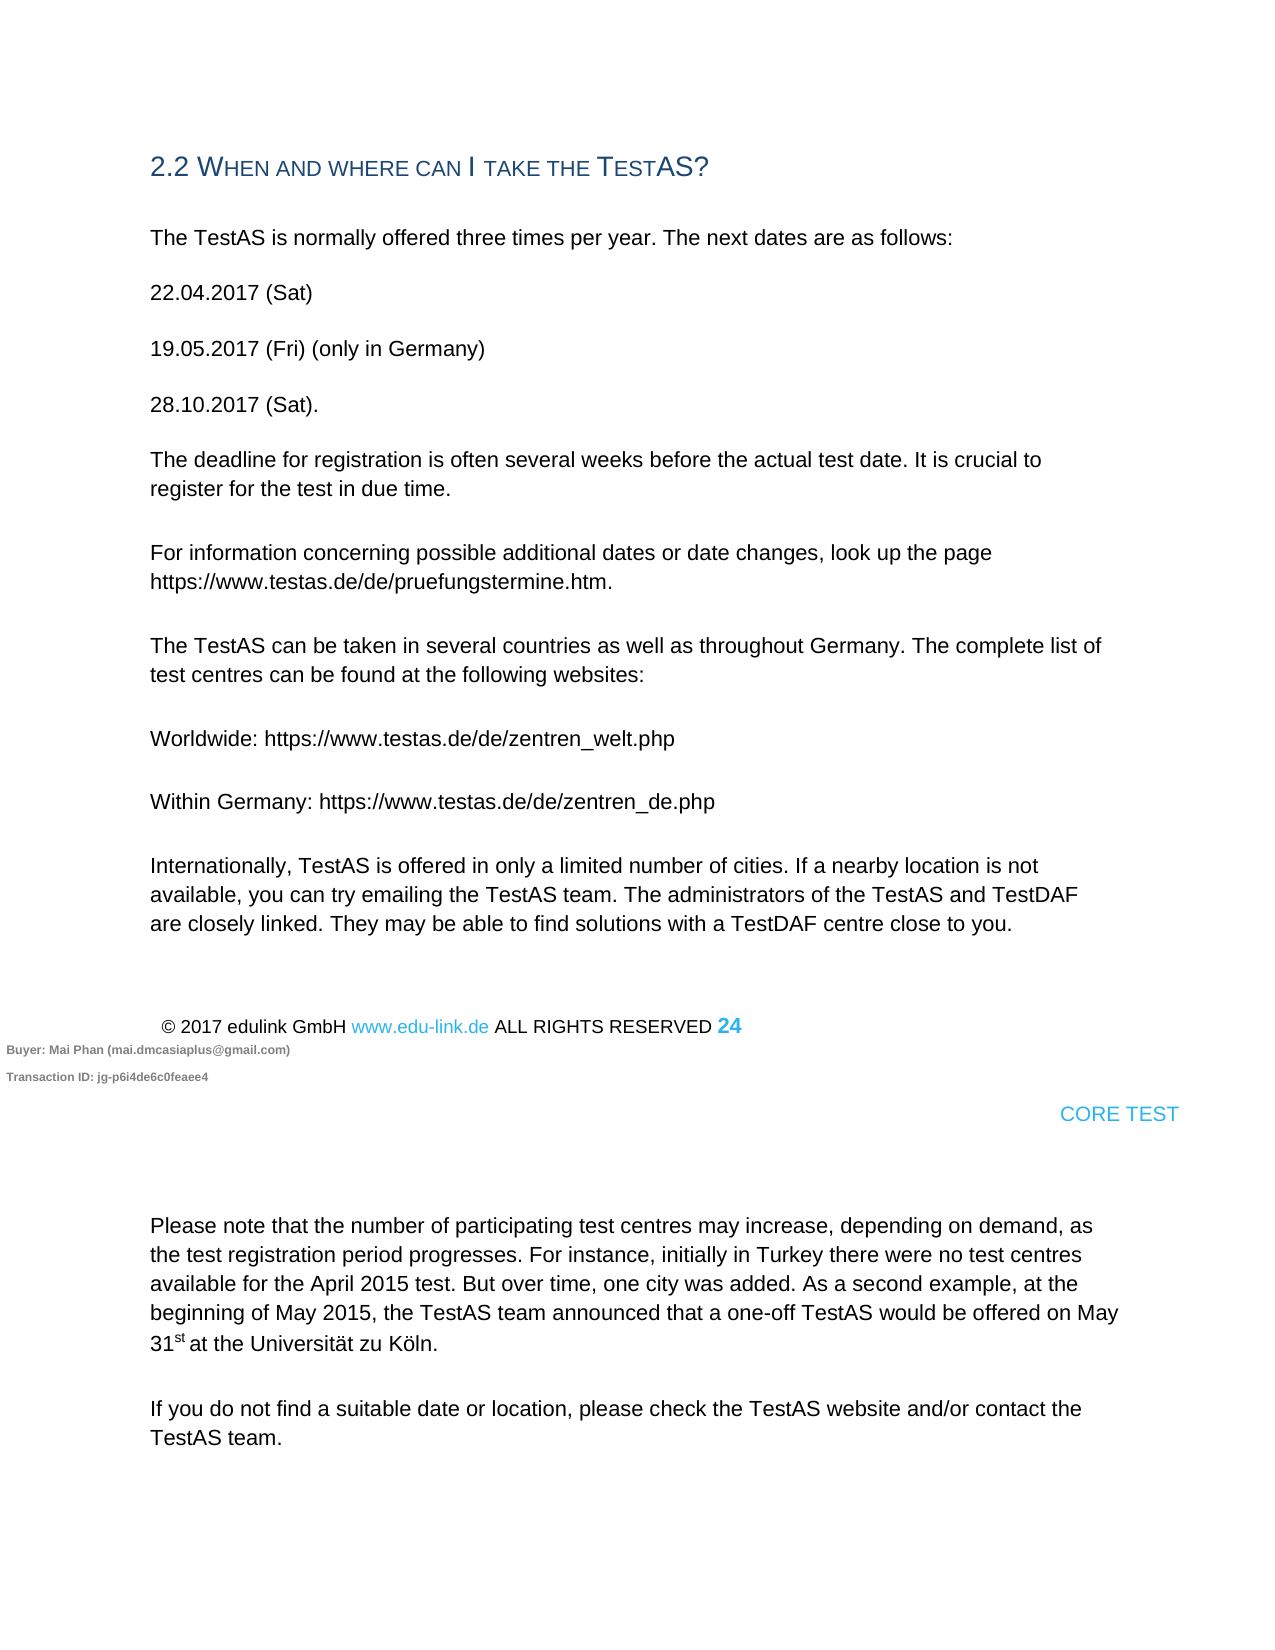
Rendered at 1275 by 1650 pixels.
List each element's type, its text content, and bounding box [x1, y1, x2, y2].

text If you do not find a suitable date or location, please check the TestAS website and/or contact the TestAS team. [150, 1396, 1124, 1450]
text Worldwide: https://www.testas.de/de/zentren_welt.php [150, 726, 742, 751]
text 19.05.2017 (Fri) (only in Germany) [150, 336, 536, 361]
text 2.2 WHEN AND WHERE CAN I TAKE THE TESTAS? [150, 150, 793, 182]
text 22.04.2017 (Sat) [150, 280, 356, 305]
text Within Germany: https://www.testas.de/de/zentren_de.php [150, 789, 783, 814]
text 28.10.2017 (Sat). [150, 391, 362, 417]
text The TestAS can be taken in several countries as well as throughout Germany. The complete list of test centres can be found at the following websites: [150, 633, 1122, 687]
text The deadline for registration is often several weeks before the actual test date. It is crucial to register for the test in due time. [150, 447, 1120, 501]
text The TestAS is normally offered three times per year. The next dates are as follows: [150, 225, 1027, 250]
text © 2017 edulink GmbH www.edu-link.de ALL RIGHTS RESERVED 24 [161, 1013, 1089, 1038]
text Please note that the number of participating test centres may increase, depending on demand, as the test registration period progresses. For instance, initially in Turkey there were no test centres available for the April 2015 test. But over time, one city was added. As a second example, at the beginning of May 2015, the TestAS team announced that a one-off TestAS would be offered on May 31st at the Universität zu Köln. [150, 1213, 1124, 1357]
text Buyer: Mai Phan (mai.dmcasiaplus@gmail.com) Transaction ID: jg-p6i4de6c0feaee4 [6, 1042, 325, 1084]
text CORE TEST [1060, 1102, 1214, 1126]
text Internationally, TestAS is offered in only a limited number of cities. If a nearby location is not available, you can try emailing the TestAS team. The administrators of the TestAS and TestDAF are closely linked. They may be able to find solutions with a TestDAF centre close to you. [150, 853, 1117, 936]
text For information concerning possible additional dates or date changes, look up the page https://www.testas.de/de/pruefungstermine.htm. [150, 540, 1067, 594]
